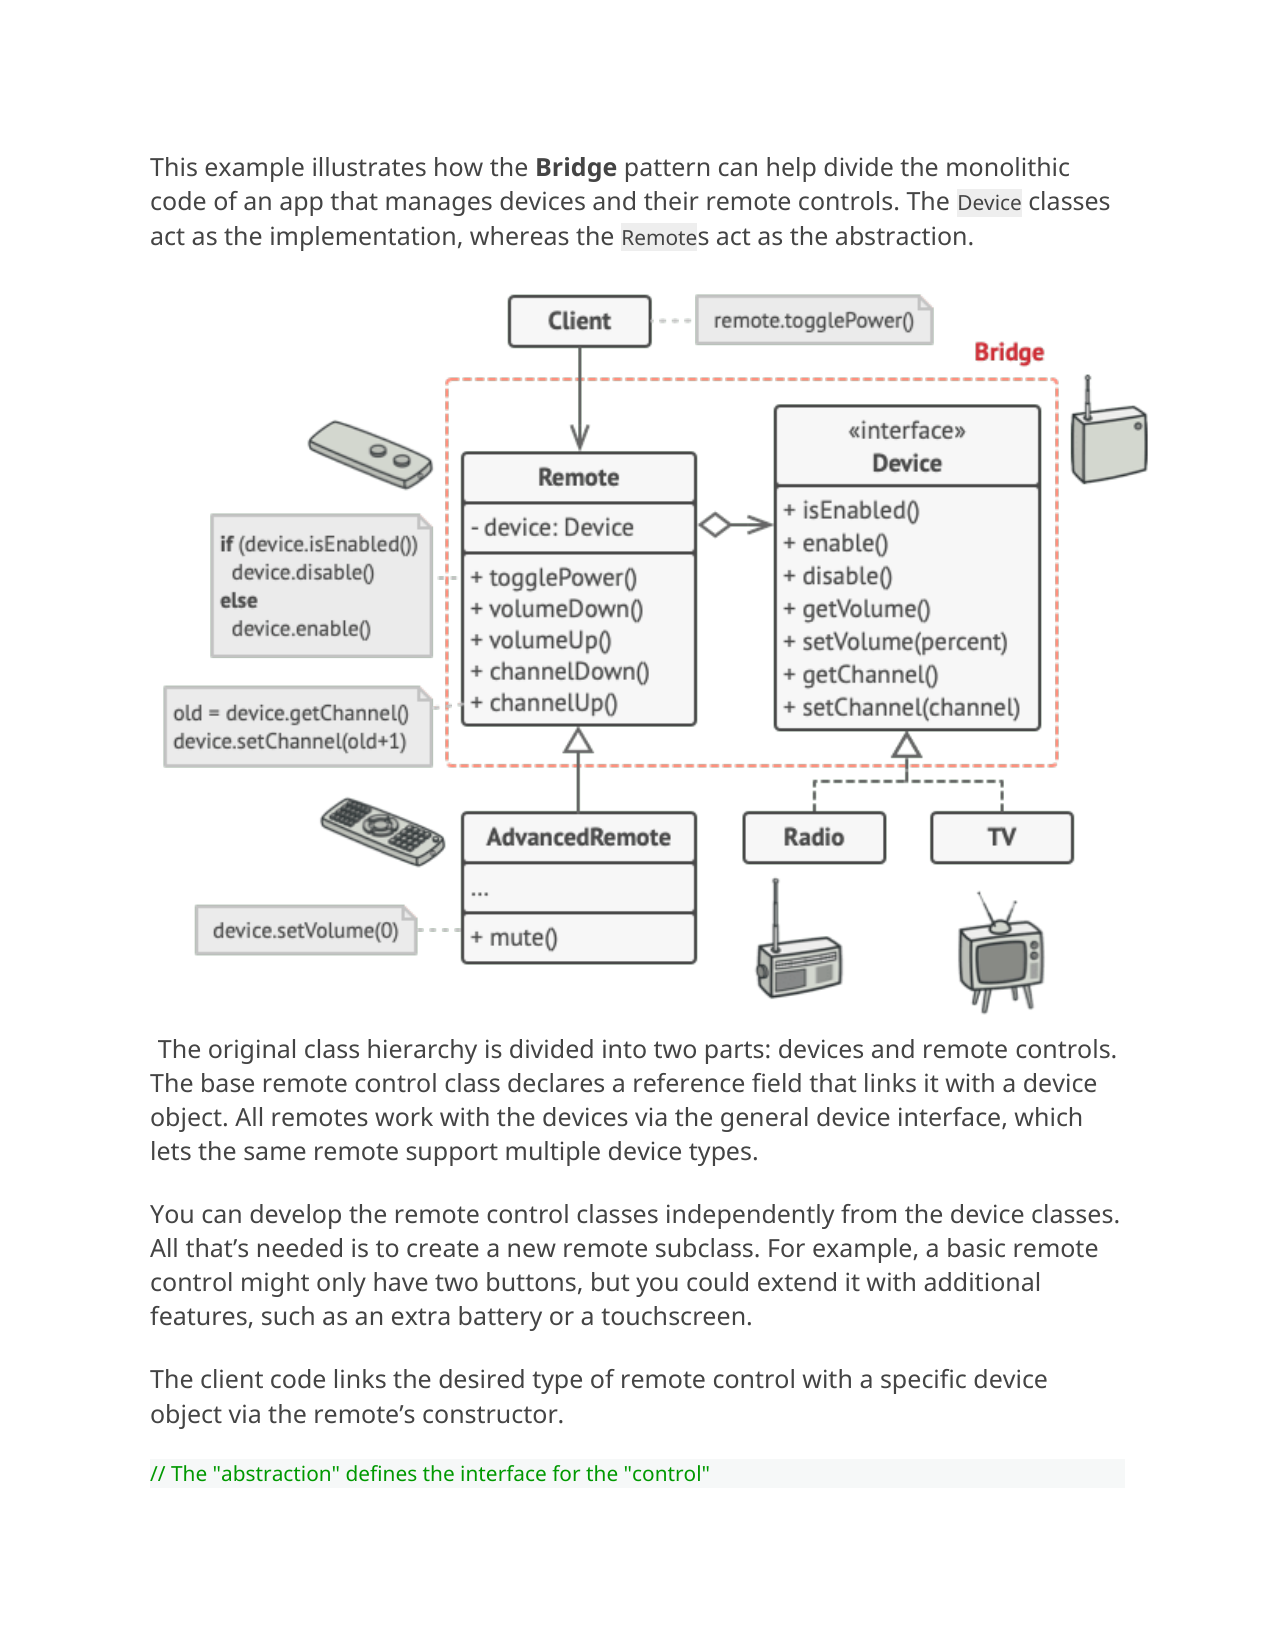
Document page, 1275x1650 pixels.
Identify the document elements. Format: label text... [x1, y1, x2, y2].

text The original class hierarchy is divided into two parts: devices and remote controls. [150, 1032, 1125, 1065]
text The base remote control class declares a reference field that links it with a device object. All remotes work with the devices via the general device interface, which lets the same remote support multiple device types. [150, 1065, 1125, 1168]
text This example illustrates how the Bridge pattern can help divide the monolithic code of an app that manages devices and their remote controls. The Device classes act as the implementation, whereas the Remotes act as the abstraction. [150, 150, 1125, 252]
text The client code links the desired type of remote control with a specific device object via the remote’s constructor. [150, 1362, 1125, 1430]
picture [150, 281, 1150, 1032]
text // The "abstraction" defines the interface for the "control" [150, 1459, 1125, 1488]
text You can develop the remote control classes independently from the device classes. All that’s needed is to create a new remote subclass. For example, a basic remote control might only have two buttons, but you could extend it with additional features, such as an extra battery or a touchscreen. [150, 1197, 1125, 1333]
